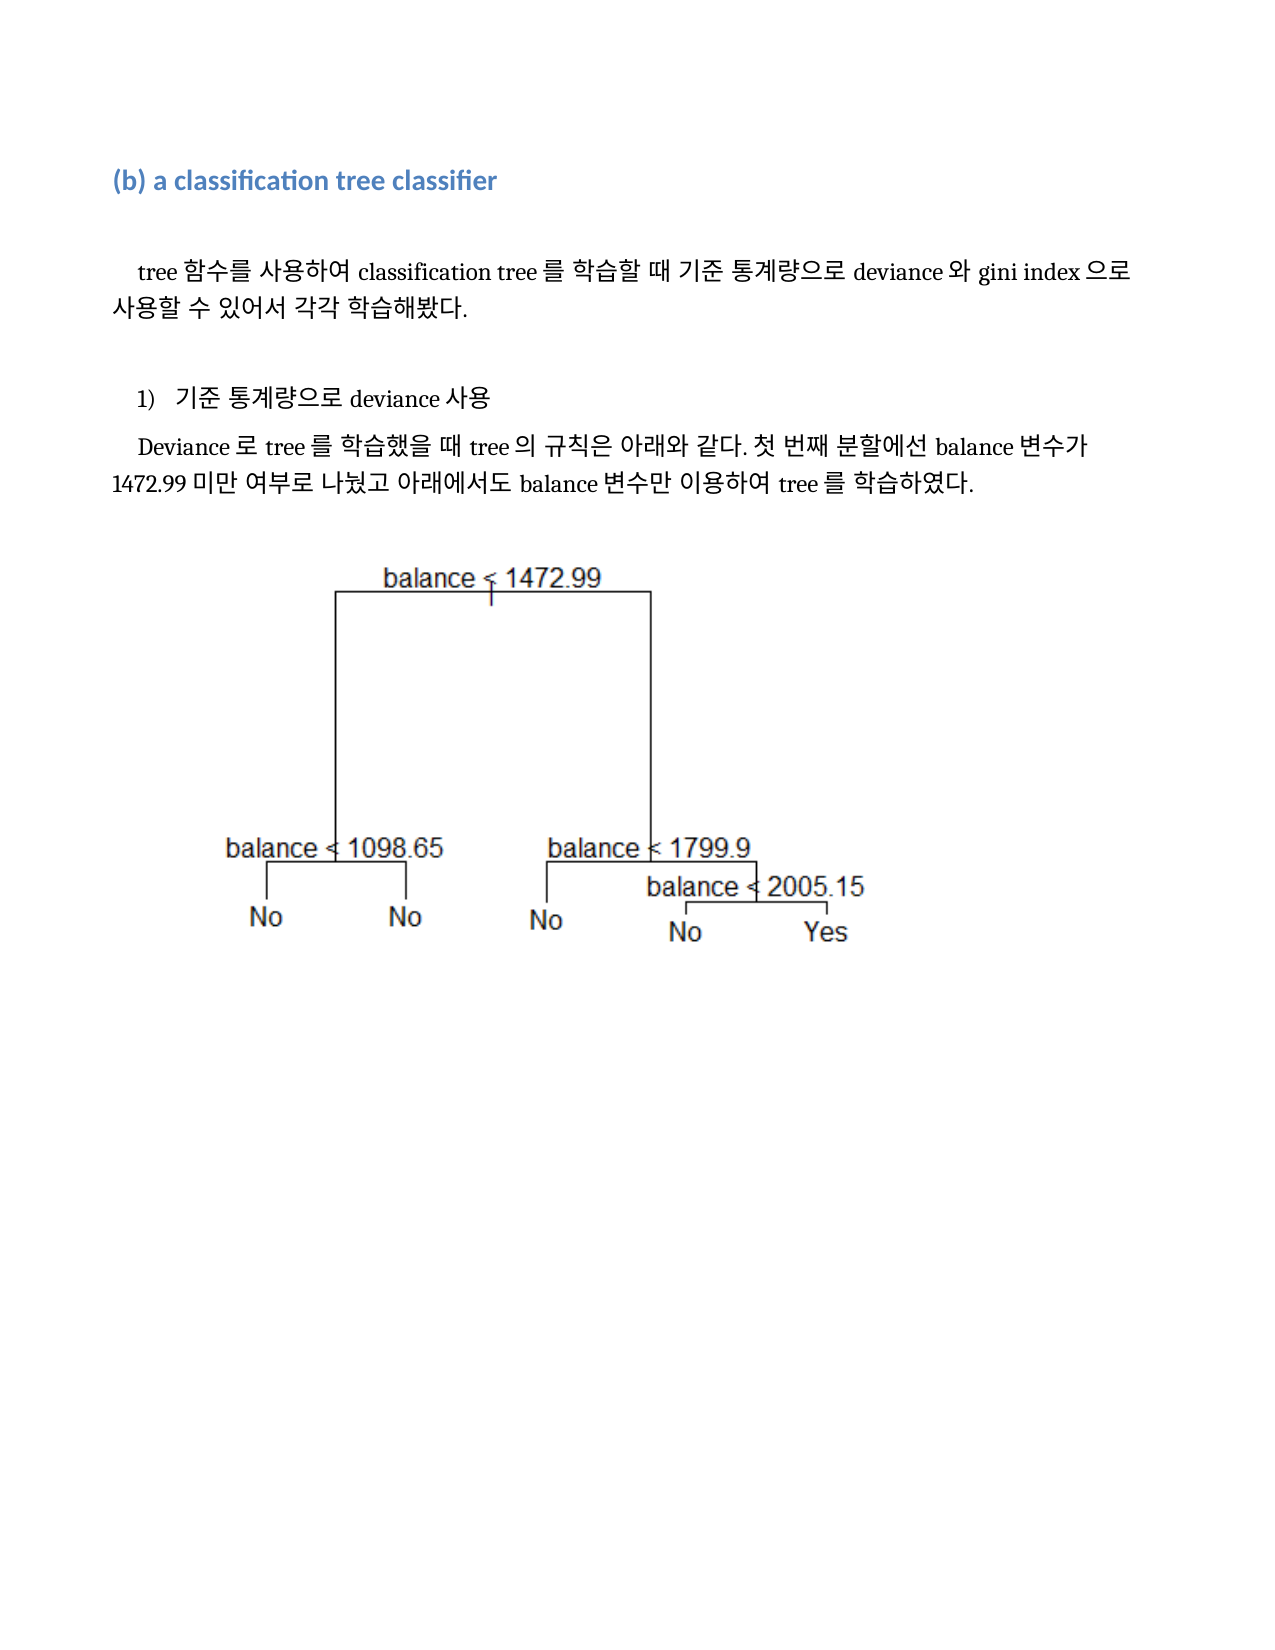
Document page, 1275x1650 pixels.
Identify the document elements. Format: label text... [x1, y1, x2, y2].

text Deviance로 tree를 학습했을 때 tree의 규칙은 아래와 같다. 첫 번째 분할에선 balance 변수가 1472.99 미만 여부로 나눴고 아래에서도 balance 변수만 이용하여 tree를 학습하였다. [112, 427, 1162, 499]
text tree 함수를 사용하여 classification tree를 학습할 때 기준 통계량으로 deviance와 gini index으로 사용할 수 있어서 각각 학습해봤다. [112, 252, 1162, 324]
subtitle (b) a classification tree classifier [112, 162, 1162, 198]
picture [112, 511, 917, 1014]
list 기준 통계량으로 deviance 사용 [137, 378, 1162, 414]
